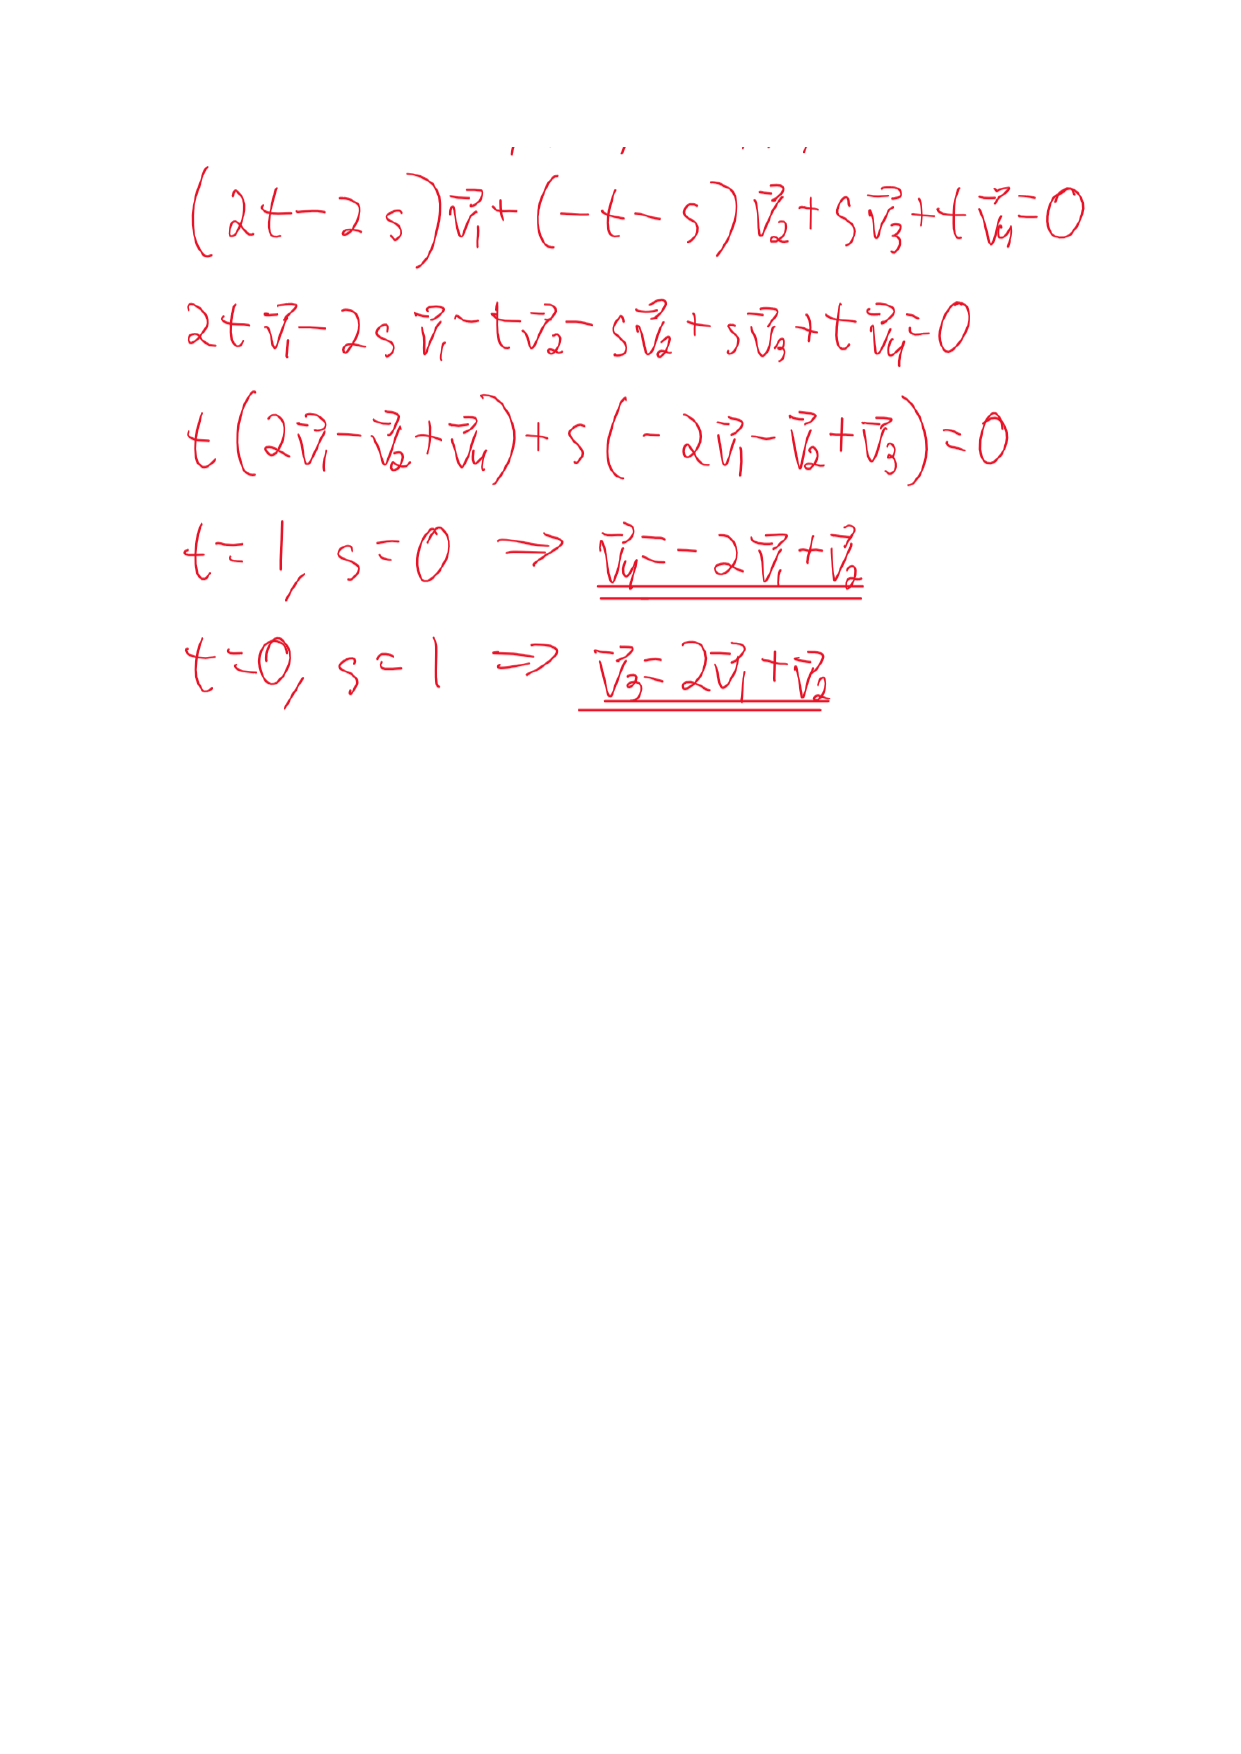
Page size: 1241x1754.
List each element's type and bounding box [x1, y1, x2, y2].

picture [147, 147, 1093, 740]
